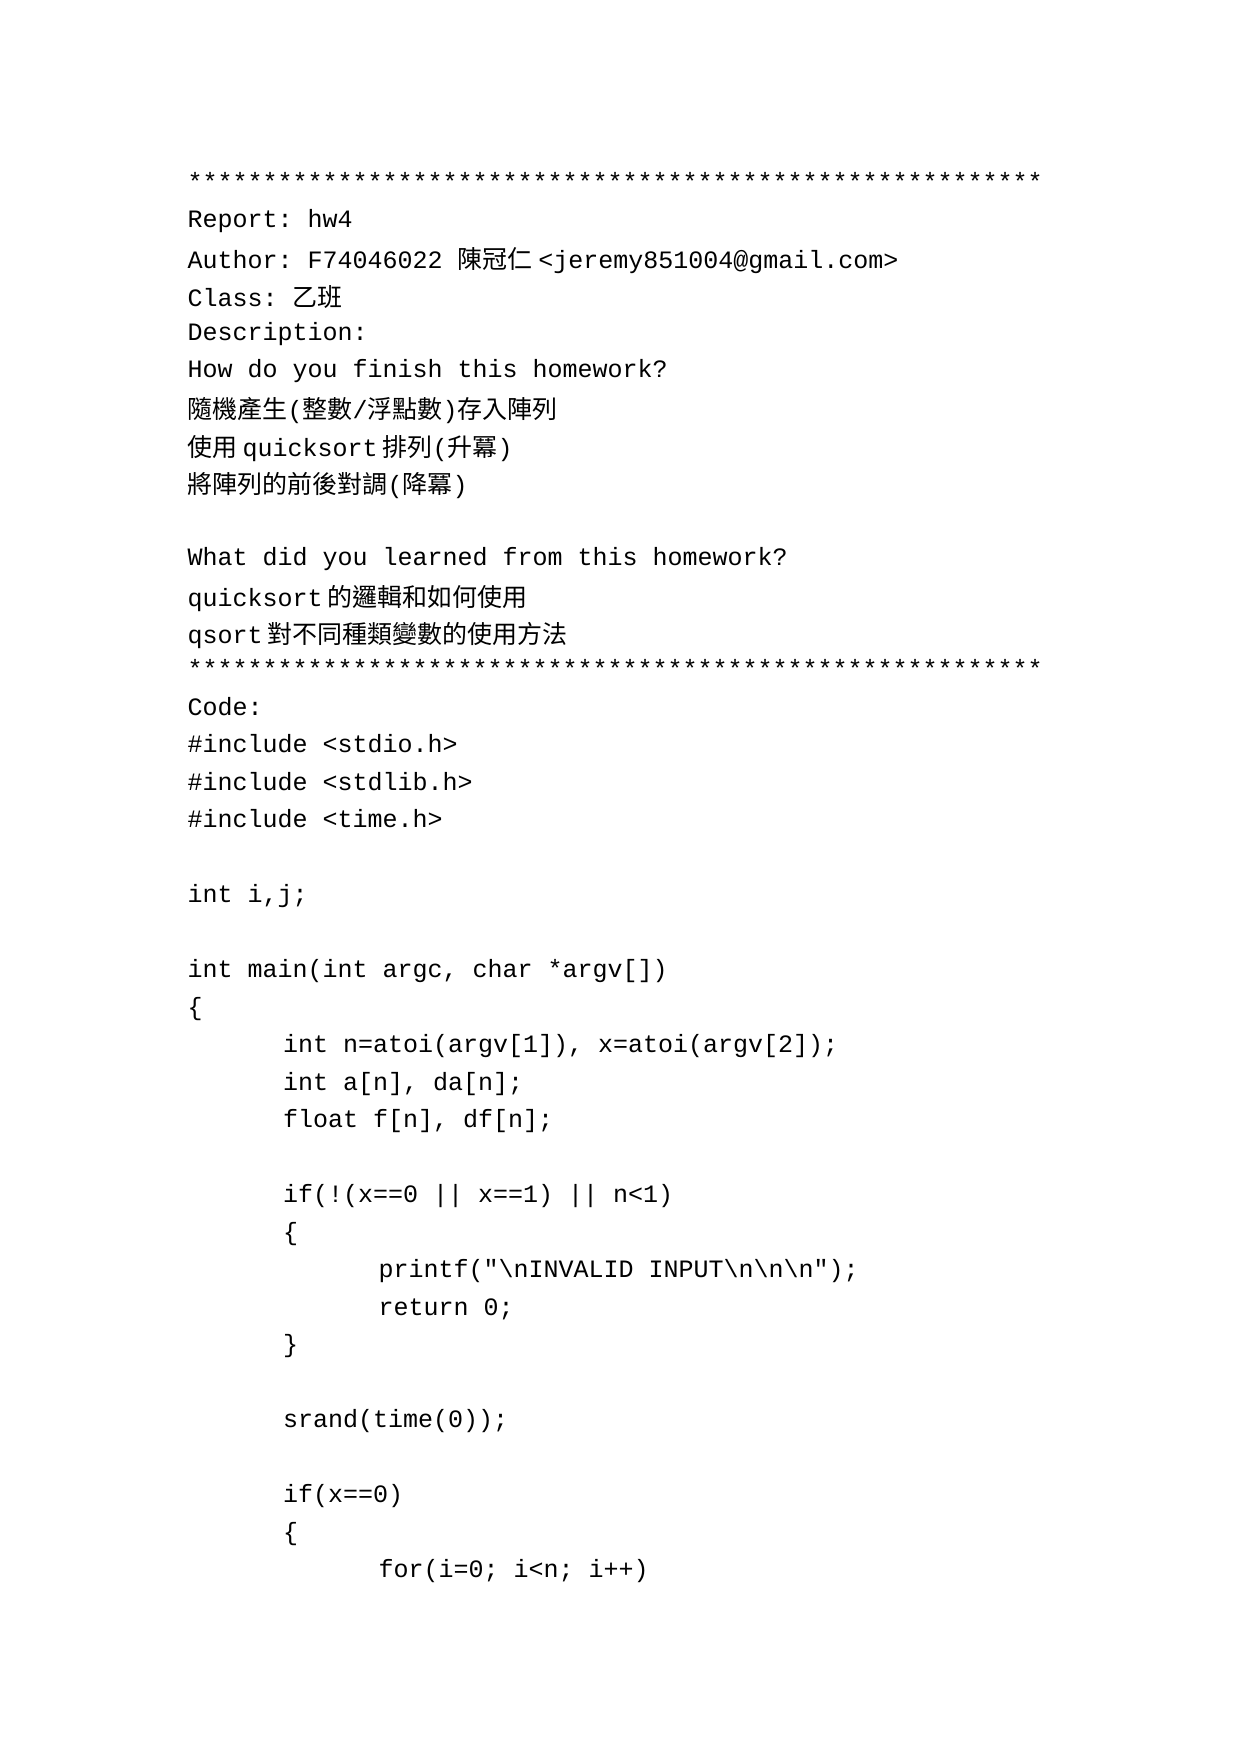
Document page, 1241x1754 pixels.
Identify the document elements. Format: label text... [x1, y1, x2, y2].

text if(!(x==0 || x==1) || n<1) [187, 1177, 1053, 1214]
text qsort對不同種類變數的使用方法 [187, 614, 1053, 652]
text { [187, 1214, 1053, 1252]
text int i,j; [187, 877, 1053, 914]
text #include <stdlib.h> [187, 764, 1053, 802]
text } [187, 1327, 1053, 1364]
text *********************************************************Code: [187, 652, 1053, 727]
text How do you finish this homework? [187, 352, 1053, 389]
text What did you learned from this homework? [187, 539, 1053, 577]
text ********************************************************* [187, 164, 1053, 202]
text for(i=0; i<n; i++) [187, 1552, 1053, 1589]
text Class: 乙班 [187, 277, 1053, 314]
text { [187, 1514, 1053, 1552]
text Author: F74046022 陳冠仁 <jeremy851004@gmail.com> [187, 239, 1053, 277]
text { [187, 989, 1053, 1027]
text if(x==0) [187, 1477, 1053, 1514]
text int n=atoi(argv[1]), x=atoi(argv[2]); [187, 1027, 1053, 1064]
text 使用quicksort排列(升冪) [187, 427, 1053, 464]
text int a[n], da[n]; [187, 1064, 1053, 1102]
text return 0; [187, 1289, 1053, 1327]
text quicksort的邏輯和如何使用 [187, 577, 1053, 614]
text #include <stdio.h> [187, 727, 1053, 764]
text printf("\nINVALID INPUT\n\n\n"); [187, 1252, 1053, 1289]
text Description: [187, 314, 1053, 352]
text srand(time(0)); [187, 1402, 1053, 1439]
text int main(int argc, char *argv[]) [187, 952, 1053, 989]
text 隨機產生(整數/浮點數)存入陣列 [187, 389, 1053, 427]
text Report: hw4 [187, 202, 1053, 239]
text float f[n], df[n]; [187, 1102, 1053, 1139]
text #include <time.h> [187, 802, 1053, 839]
text 將陣列的前後對調(降冪) [187, 464, 1053, 502]
